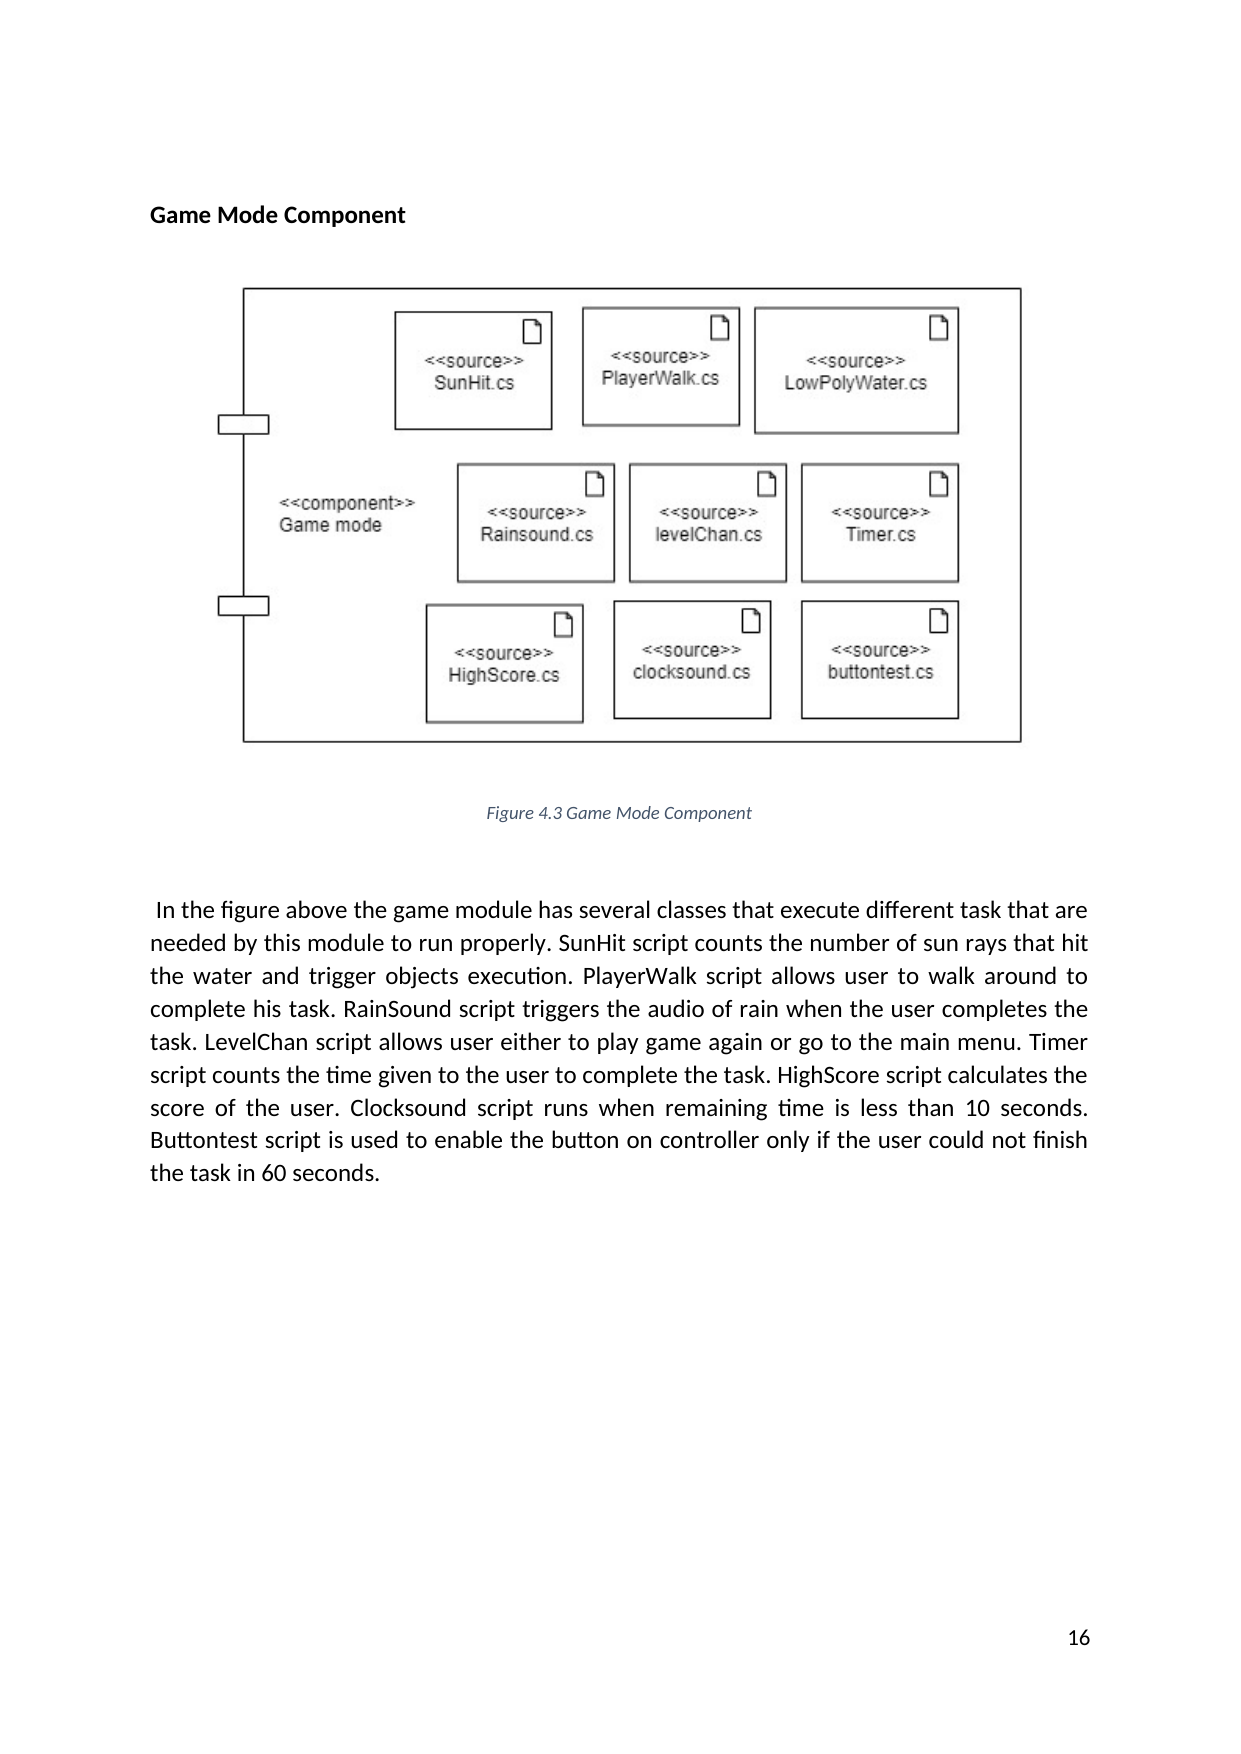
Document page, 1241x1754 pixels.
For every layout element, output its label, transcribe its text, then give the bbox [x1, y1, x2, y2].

text Game Mode Component [150, 199, 1090, 230]
text In the figure above the game module has several classes that execute different task that are needed by this module to run properly. SunHit script counts the number of sun rays that hit the water and trigger objects execution. PlayerWalk script allows user to walk around to complete his task. RainSound script triggers the audio of rain when the user completes the task. LevelChan script allows user either to play game again or go to the main menu. Timer script counts the time given to the user to complete the task. HighScore script calculates the score of the user. Clocksound script runs when remaining time is less than 10 seconds. Buttontest script is used to enable the button on controller only if the user could not finish the task in 60 seconds. [150, 894, 1090, 1188]
picture [179, 249, 1061, 782]
